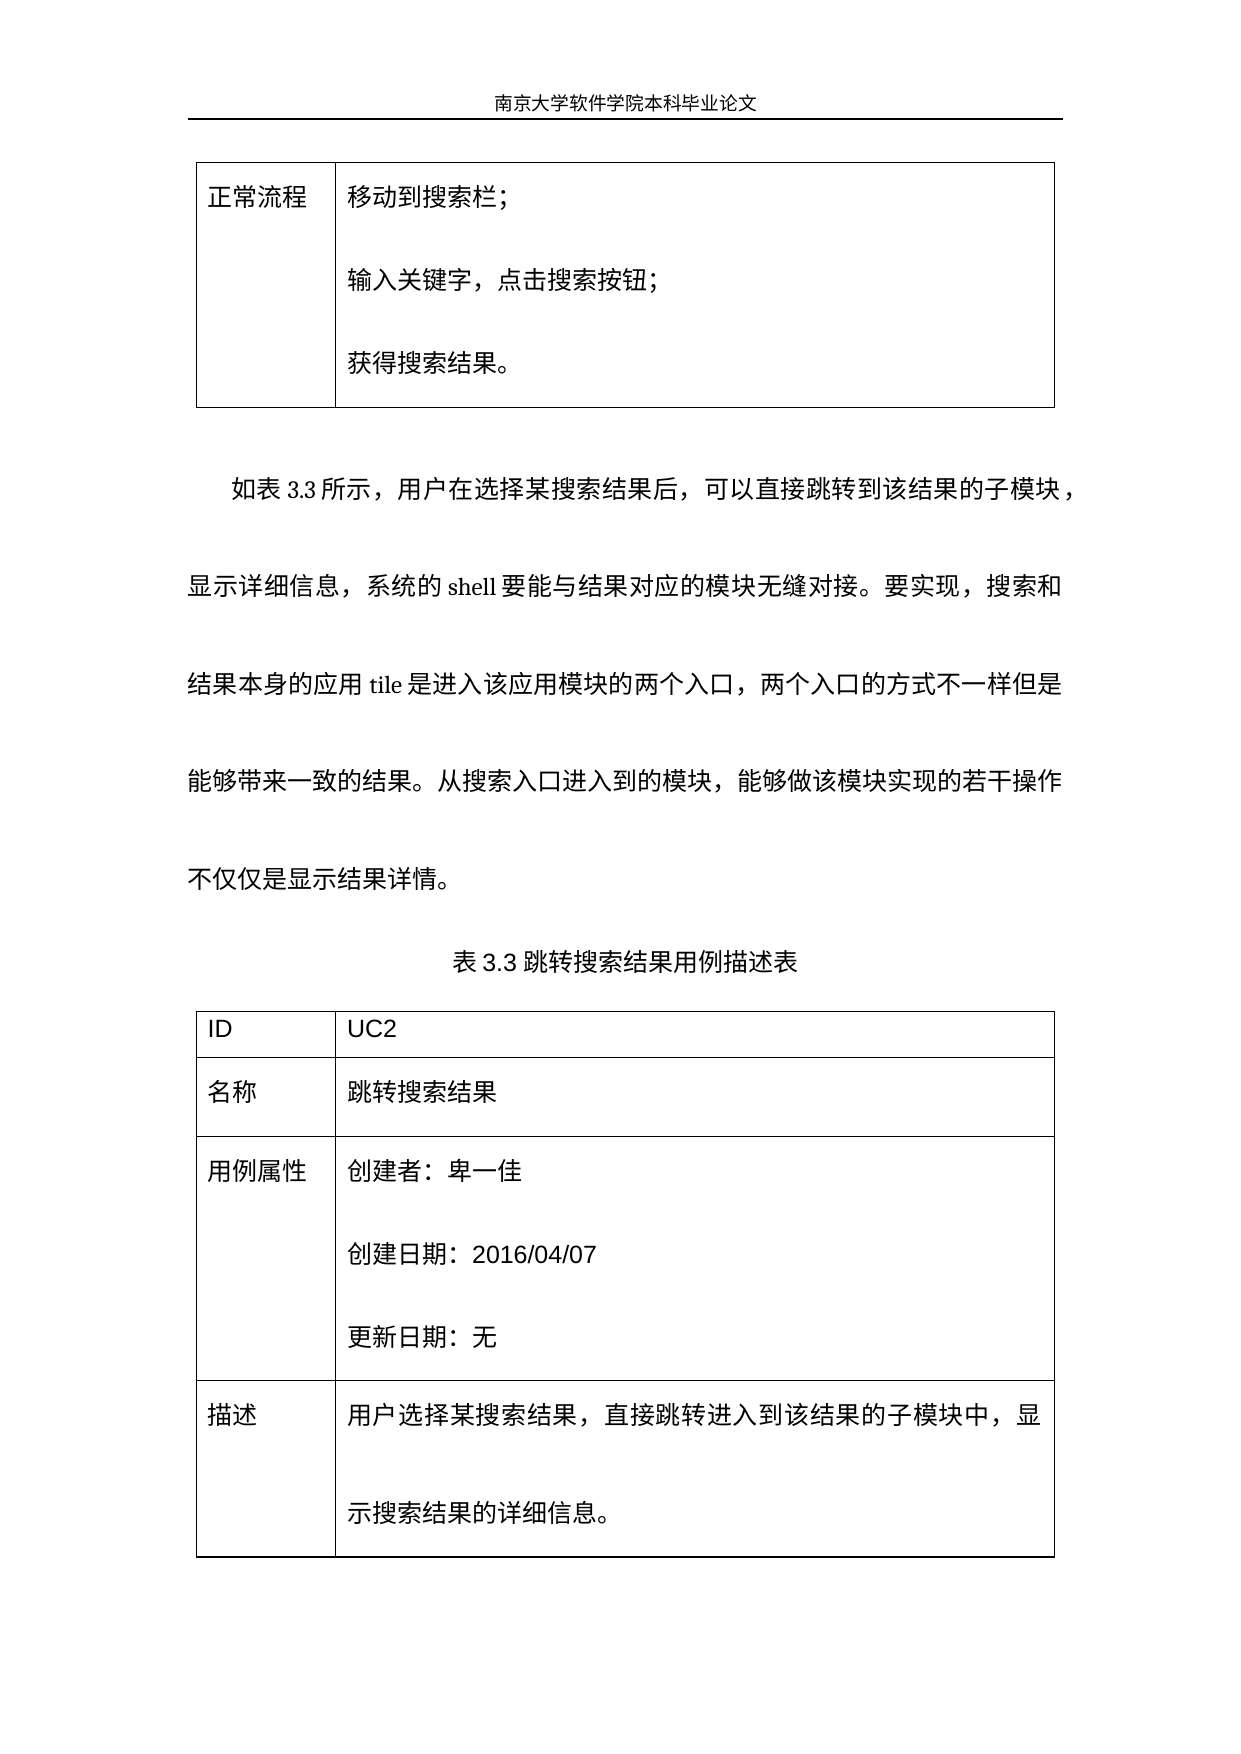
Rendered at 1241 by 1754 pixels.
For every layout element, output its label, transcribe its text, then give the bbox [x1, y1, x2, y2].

text 如表3.3所示，用户在选择某搜索结果后，可以直接跳转到该结果的子模块，显示详细信息，系统的shell要能与结果对应的模块无缝对接。要实现，搜索和结果本身的应用tile是进入该应用模块的两个入口，两个入口的方式不一样但是能够带来一致的结果。从搜索入口进入到的模块，能够做该模块实现的若干操作，不仅仅是显示结果详情。 [187, 455, 1063, 910]
table_cell 跳转搜索结果 [336, 1058, 1054, 1136]
table_cell 用例属性 [197, 1137, 335, 1380]
table_header UC2 [336, 1012, 1054, 1057]
table_cell 描述 [197, 1381, 335, 1556]
text 表3.3 跳转搜索结果用例描述表 [187, 928, 1063, 993]
table_header ID [197, 1012, 335, 1057]
table_cell 名称 [197, 1058, 335, 1136]
table_cell 移动到搜索栏； 输入关键字，点击搜索按钮； 获得搜索结果。 [336, 163, 1054, 407]
table_cell 创建者：卑一佳 创建日期：2016/04/07 更新日期：无 [336, 1137, 1054, 1380]
table_cell 用户选择某搜索结果，直接跳转进入到该结果的子模块中，显示搜索结果的详细信息。 [336, 1381, 1054, 1556]
table_cell 正常流程 [197, 163, 335, 407]
